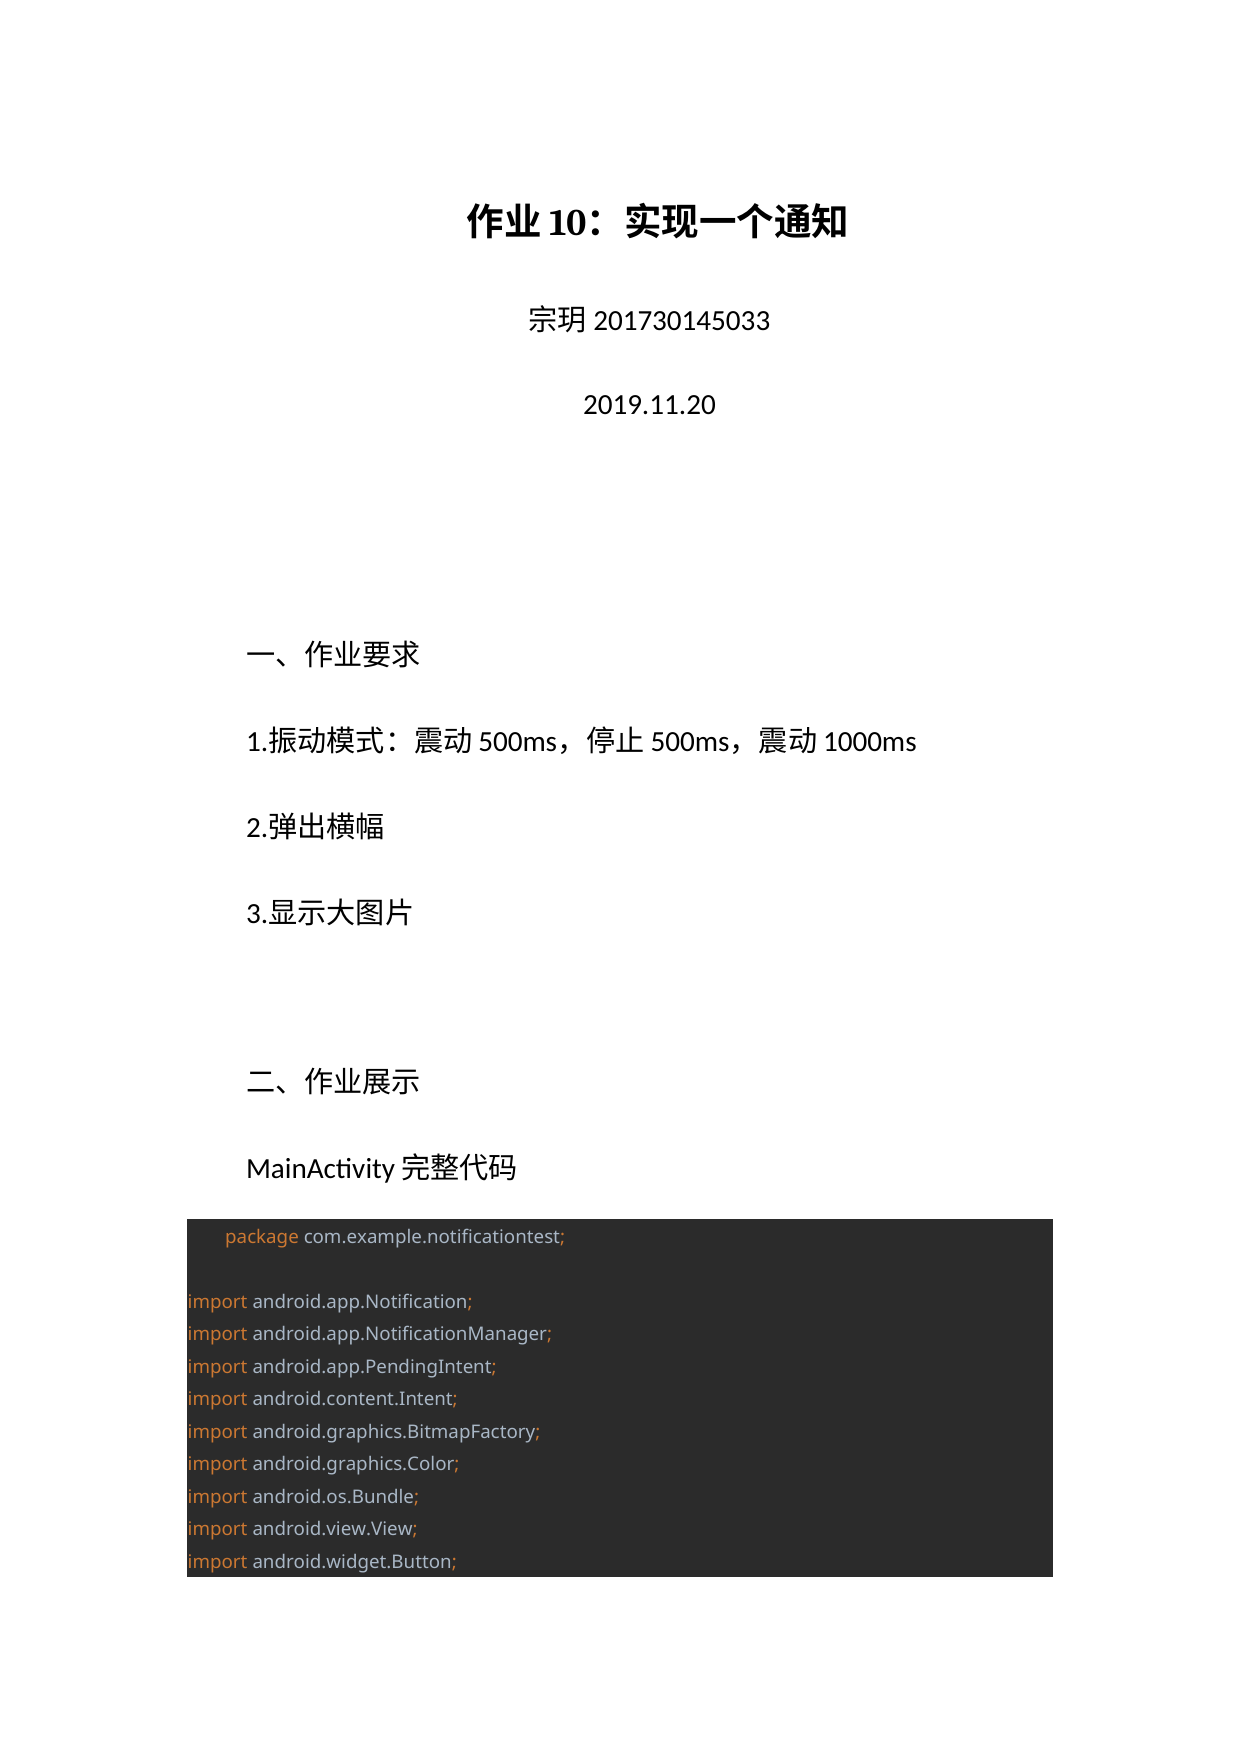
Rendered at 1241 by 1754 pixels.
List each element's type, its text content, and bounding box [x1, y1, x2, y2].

text 宗玥 201730145033 [187, 285, 1053, 350]
text 2.弹出横幅 [187, 792, 1053, 857]
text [187, 1219, 1053, 1577]
text 3.显示大图片 [187, 878, 1053, 943]
text 二、作业展示 [187, 1047, 1053, 1112]
text 1.振动模式：震动500ms，停止500ms，震动1000ms [187, 706, 1053, 771]
text 2019.11.20 [187, 371, 1053, 436]
text 一、作业要求 [187, 620, 1053, 685]
text MainActivity完整代码 [187, 1133, 1053, 1198]
title 作业10：实现一个通知 [187, 187, 1053, 252]
